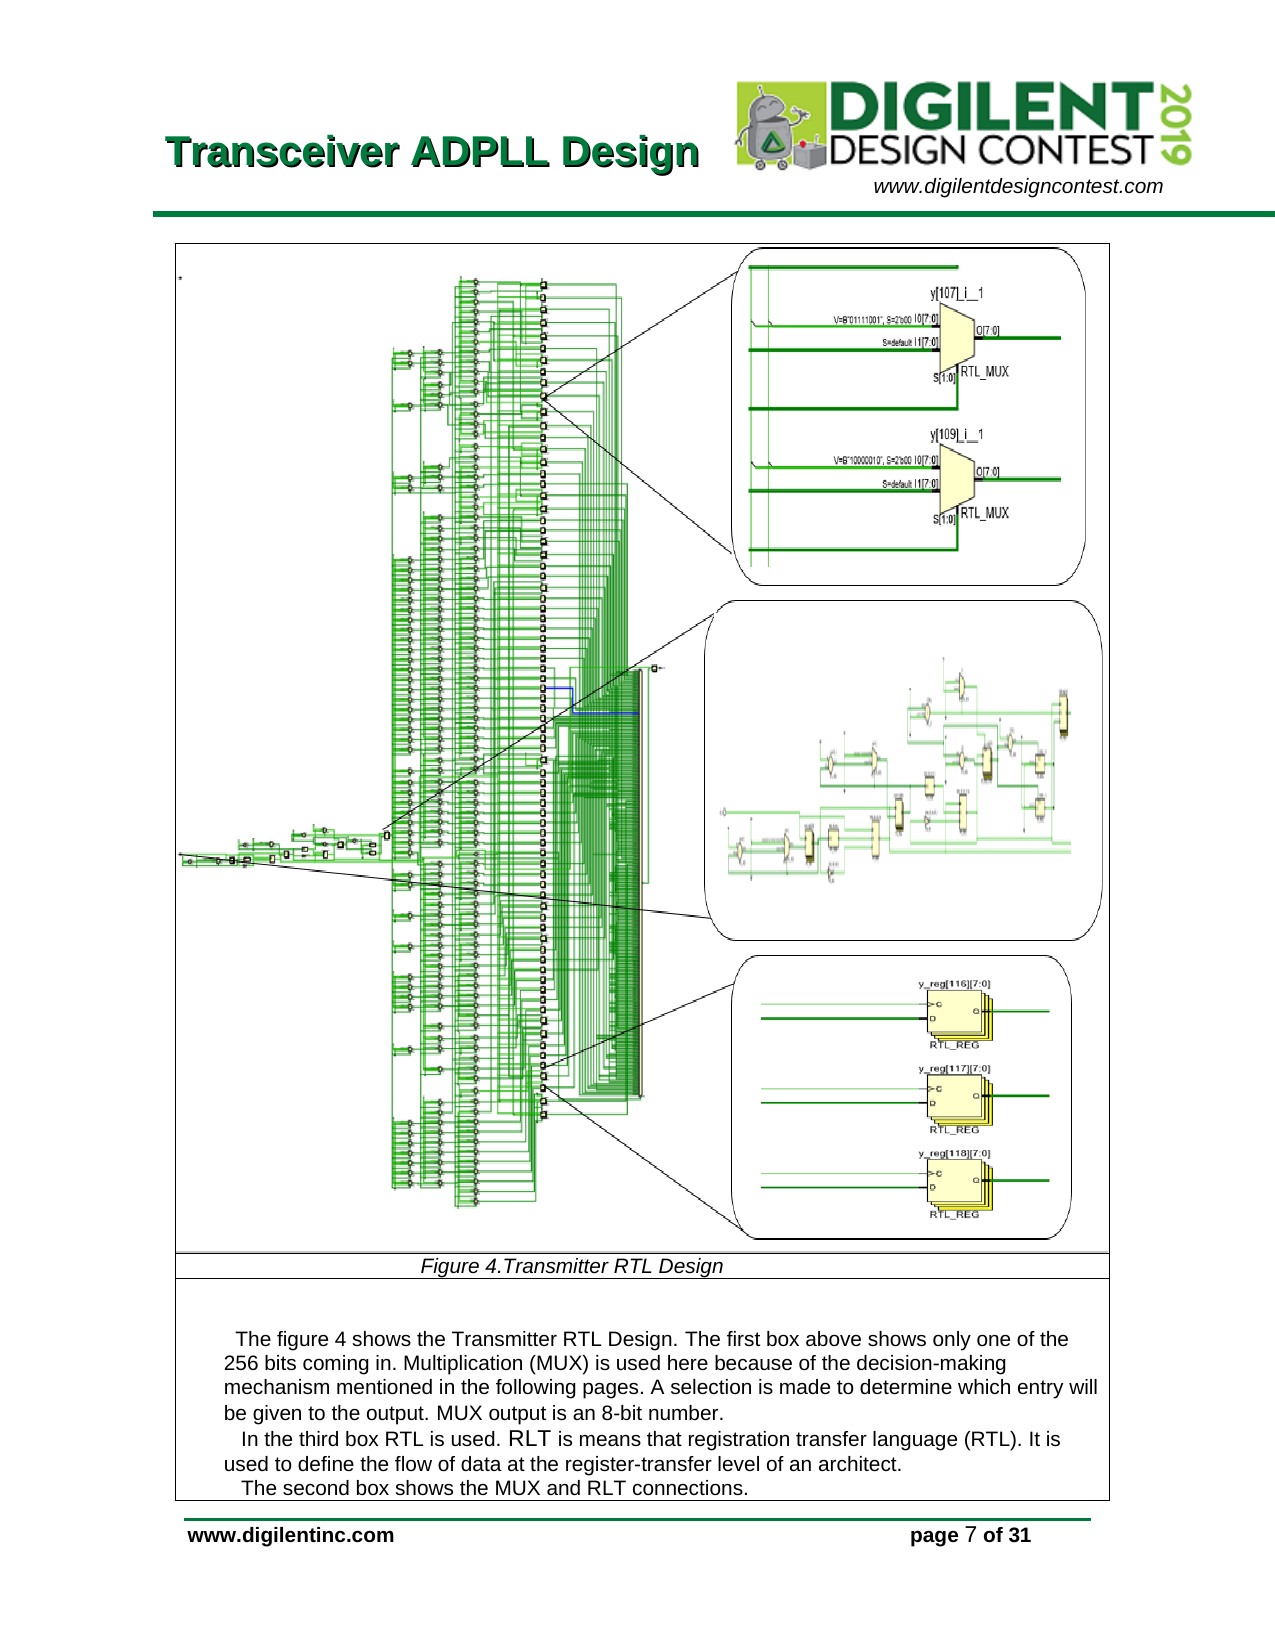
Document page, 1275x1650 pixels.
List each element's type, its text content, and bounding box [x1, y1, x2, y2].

picture [728, 74, 1198, 175]
picture [176, 244, 1108, 1253]
table_cell Figure 4.Transmitter RTL Design [176, 1254, 1109, 1278]
